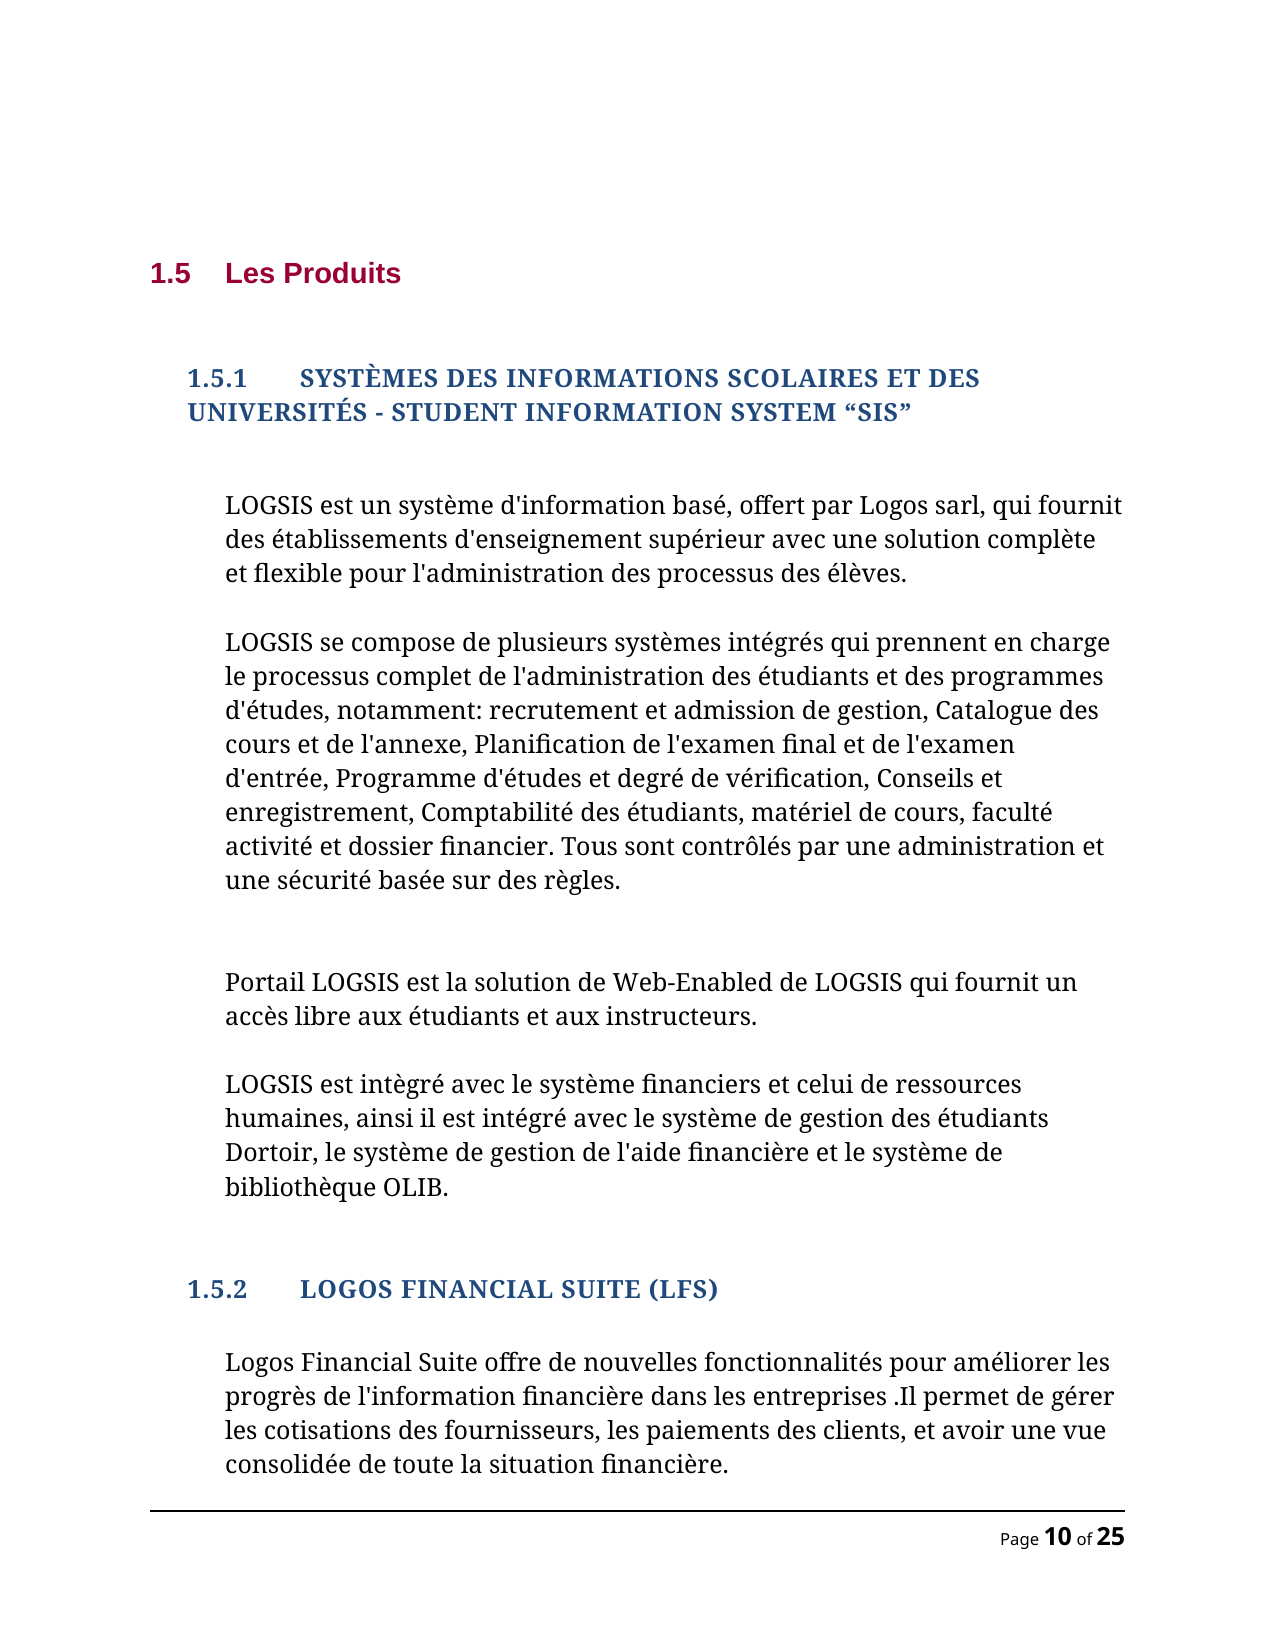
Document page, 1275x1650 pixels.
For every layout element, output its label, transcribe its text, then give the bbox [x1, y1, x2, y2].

subtitle 1.5.1 Systèmes des informations scolaires et des universités - Student Information System “SIS” [187, 361, 1125, 429]
list Logos Financial Suite offre de nouvelles fonctionnalités pour améliorer les progrès de l'information financière dans les entreprises .Il permet de gérer les cotisations des fournisseurs, les paiements des clients, et avoir une vue consolidée de toute la situation financière. [225, 1344, 1125, 1481]
list LOGSIS est un système d'information basé, offert par Logos sarl, qui fournit des établissements d'enseignement supérieur avec une solution complète et flexible pour l'administration des processus des élèves. LOGSIS se compose de plusieurs systèmes intégrés qui prennent en charge le processus complet de l'administration des étudiants et des programmes d'études, notamment: recrutement et admission de gestion, Catalogue des cours et de l'annexe, Planification de l'examen final et de l'examen d'entrée, Programme d'études et degré de vérification, Conseils et enregistrement, Comptabilité des étudiants, matériel de cours, faculté activité et dossier financier. Tous sont contrôlés par une administration et une sécurité basée sur des règles. Portail LOGSIS est la solution de Web-Enabled de LOGSIS qui fournit un accès libre aux étudiants et aux instructeurs. LOGSIS est intègré avec le système financiers et celui de ressources humaines, ainsi il est intégré avec le système de gestion des étudiants Dortoir, le système de gestion de l'aide financière et le système de bibliothèque OLIB. [225, 488, 1125, 1203]
text 1.5 Les Produits [150, 256, 1125, 289]
subtitle 1.5.2 Logos Financial Suite (LFS) [187, 1271, 1125, 1305]
